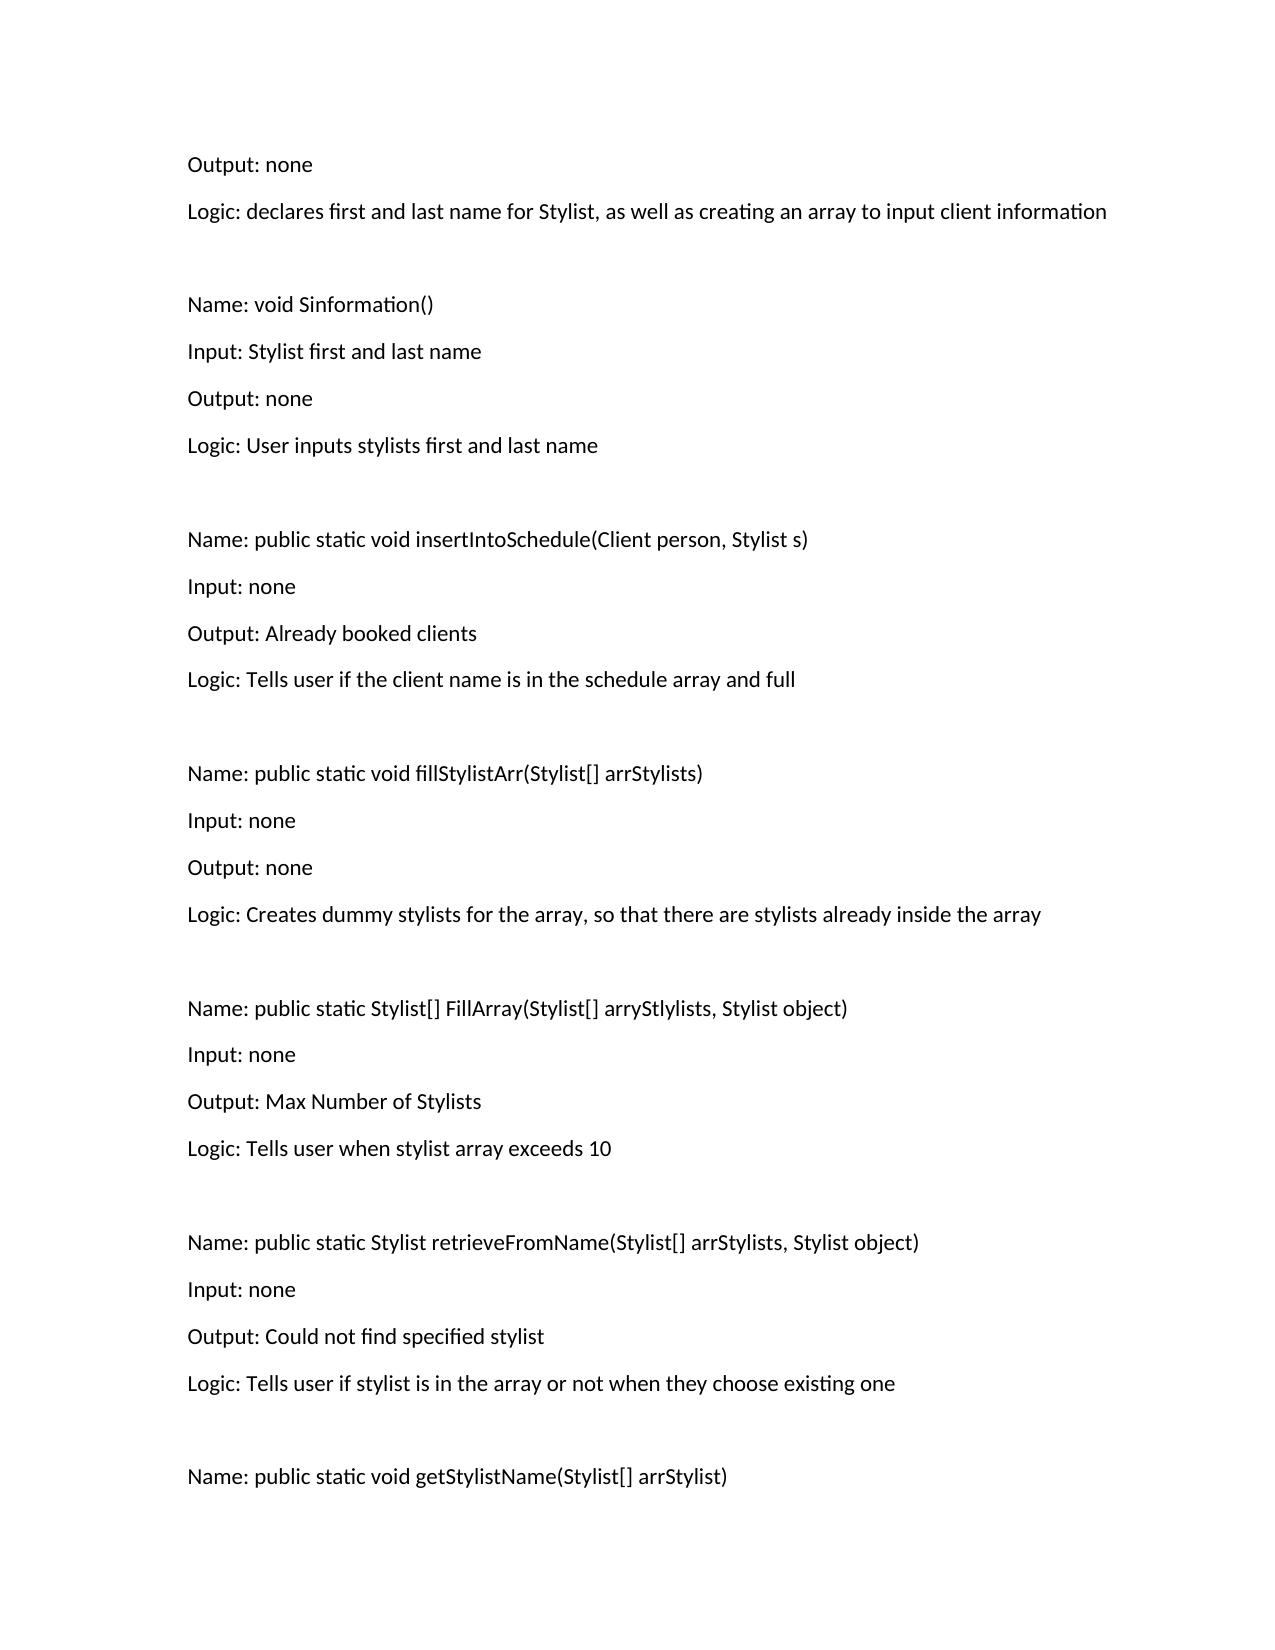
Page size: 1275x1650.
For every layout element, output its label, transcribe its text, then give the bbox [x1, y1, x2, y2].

text Input: none [187, 572, 1125, 600]
text Output: Already booked clients [187, 619, 1125, 647]
text Input: none [187, 1275, 1125, 1303]
text Name: public static Stylist[] FillArray(Stylist[] arryStlylists, Stylist object) [187, 994, 1125, 1022]
text Input: none [187, 806, 1125, 834]
text Input: none [187, 1041, 1125, 1069]
text Name: public static Stylist retrieveFromName(Stylist[] arrStylists, Stylist object) [187, 1228, 1125, 1256]
text Logic: Tells user when stylist array exceeds 10 [187, 1134, 1125, 1162]
text Output: Could not find specified stylist [187, 1322, 1125, 1350]
text Logic: Creates dummy stylists for the array, so that there are stylists already inside the array [187, 900, 1125, 928]
text Output: Max Number of Stylists [187, 1087, 1125, 1116]
text Output: none [187, 150, 1125, 178]
text Name: public static void insertIntoSchedule(Client person, Stylist s) [187, 525, 1125, 553]
text Logic: Tells user if the client name is in the schedule array and full [187, 666, 1125, 694]
text Output: none [187, 853, 1125, 881]
text Logic: Tells user if stylist is in the array or not when they choose existing one [187, 1369, 1125, 1397]
text Logic: declares first and last name for Stylist, as well as creating an array to input client information [187, 197, 1125, 225]
text Input: Stylist first and last name [187, 337, 1125, 366]
text Name: public static void fillStylistArr(Stylist[] arrStylists) [187, 759, 1125, 787]
text Output: none [187, 384, 1125, 412]
text Logic: User inputs stylists first and last name [187, 431, 1125, 459]
text Name: void Sinformation() [187, 291, 1125, 319]
text Name: public static void getStylistName(Stylist[] arrStylist) [187, 1462, 1125, 1491]
